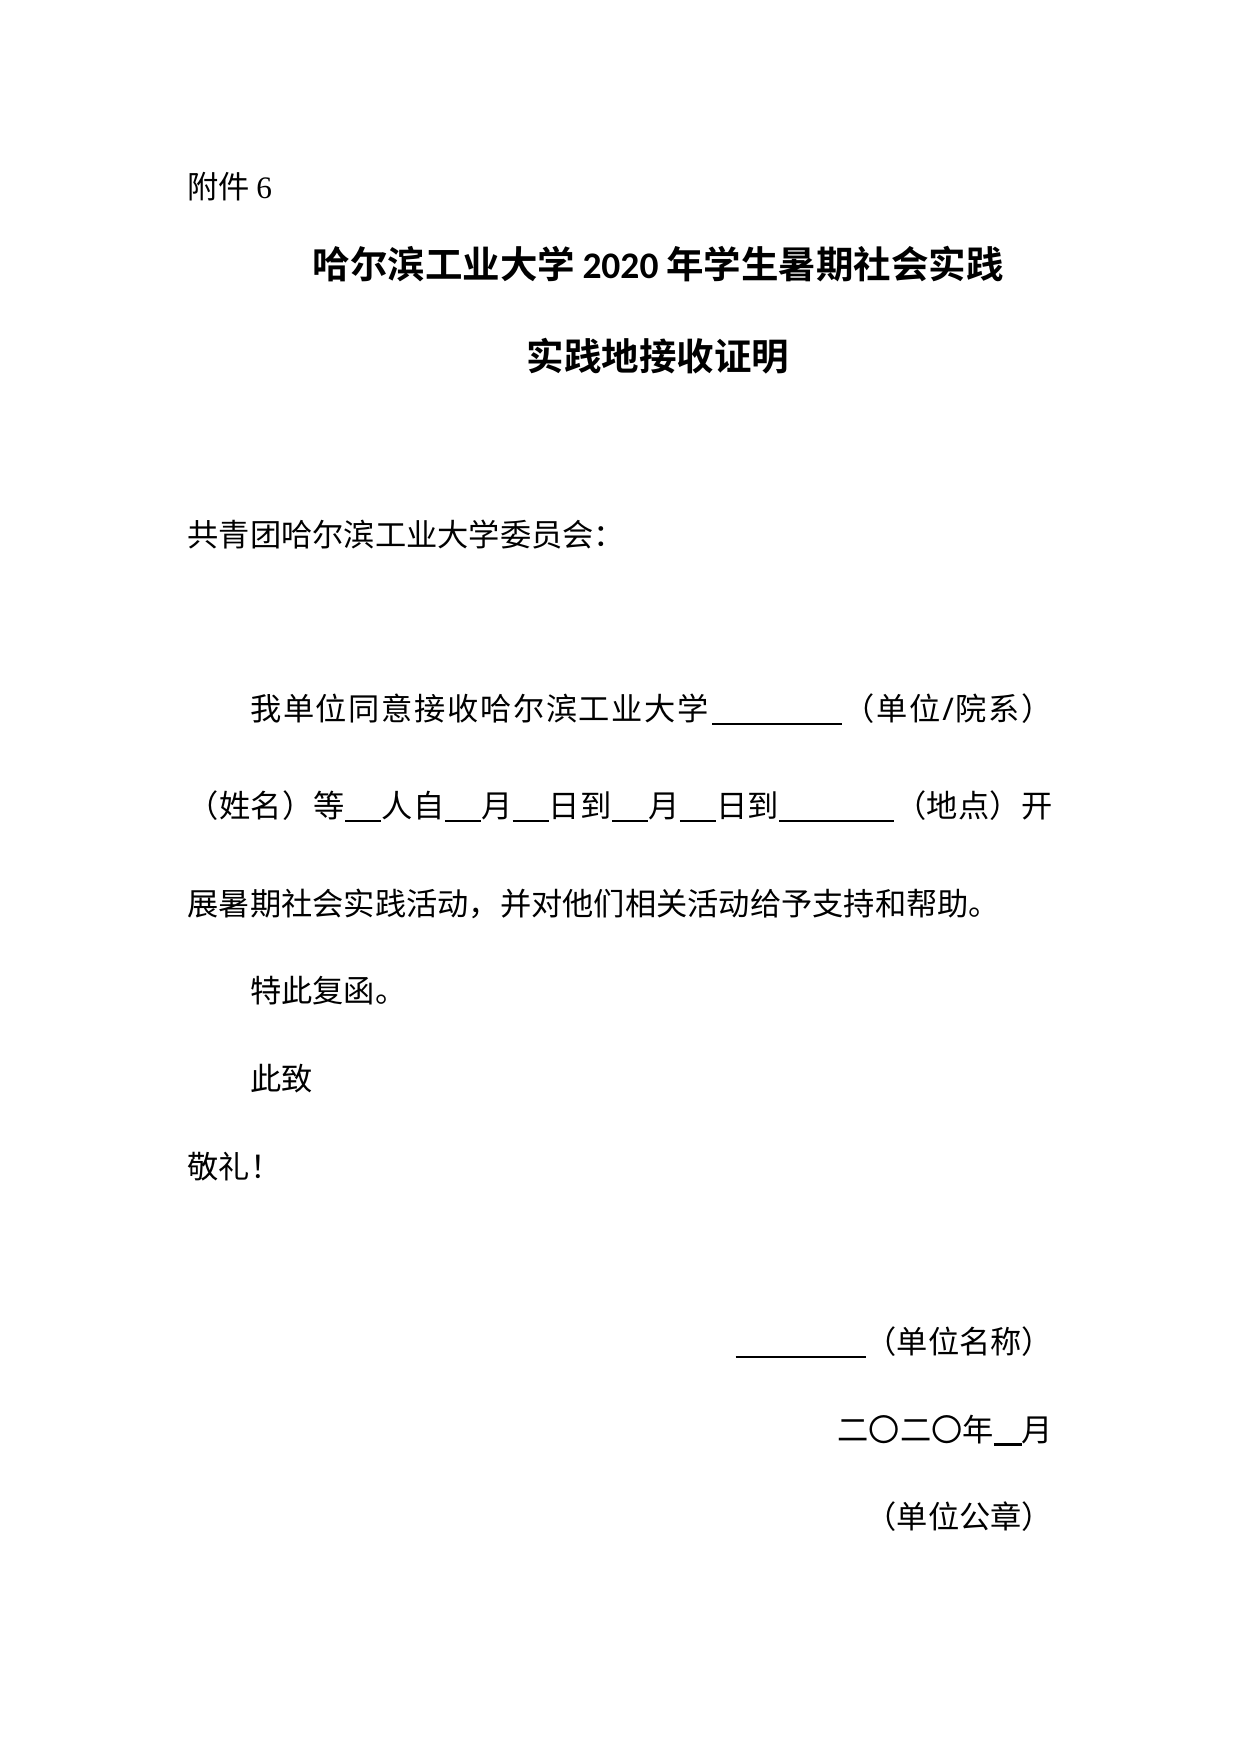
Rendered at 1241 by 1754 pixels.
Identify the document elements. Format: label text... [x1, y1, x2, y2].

text 特此复函。 [187, 957, 1053, 1022]
text 二〇二〇年 月 [198, 1395, 1053, 1460]
text 共青团哈尔滨工业大学委员会： [187, 500, 1053, 565]
text （单位公章） [494, 1482, 1053, 1547]
text 哈尔滨工业大学2020年学生暑期社会实践 [187, 230, 1053, 295]
text 敬礼！ [187, 1132, 1053, 1197]
text 此致 [187, 1044, 1053, 1109]
text 实践地接收证明 [187, 322, 1053, 387]
text 我单位同意接收哈尔滨工业大学 （单位/院系） （姓名）等 人自 月 日到 月 日到 （地点）开展暑期社会实践活动，并对他们相关活动给予支持和帮助。 [187, 674, 1053, 934]
text 附件6 [187, 162, 953, 207]
text （单位名称） [187, 1307, 1053, 1372]
